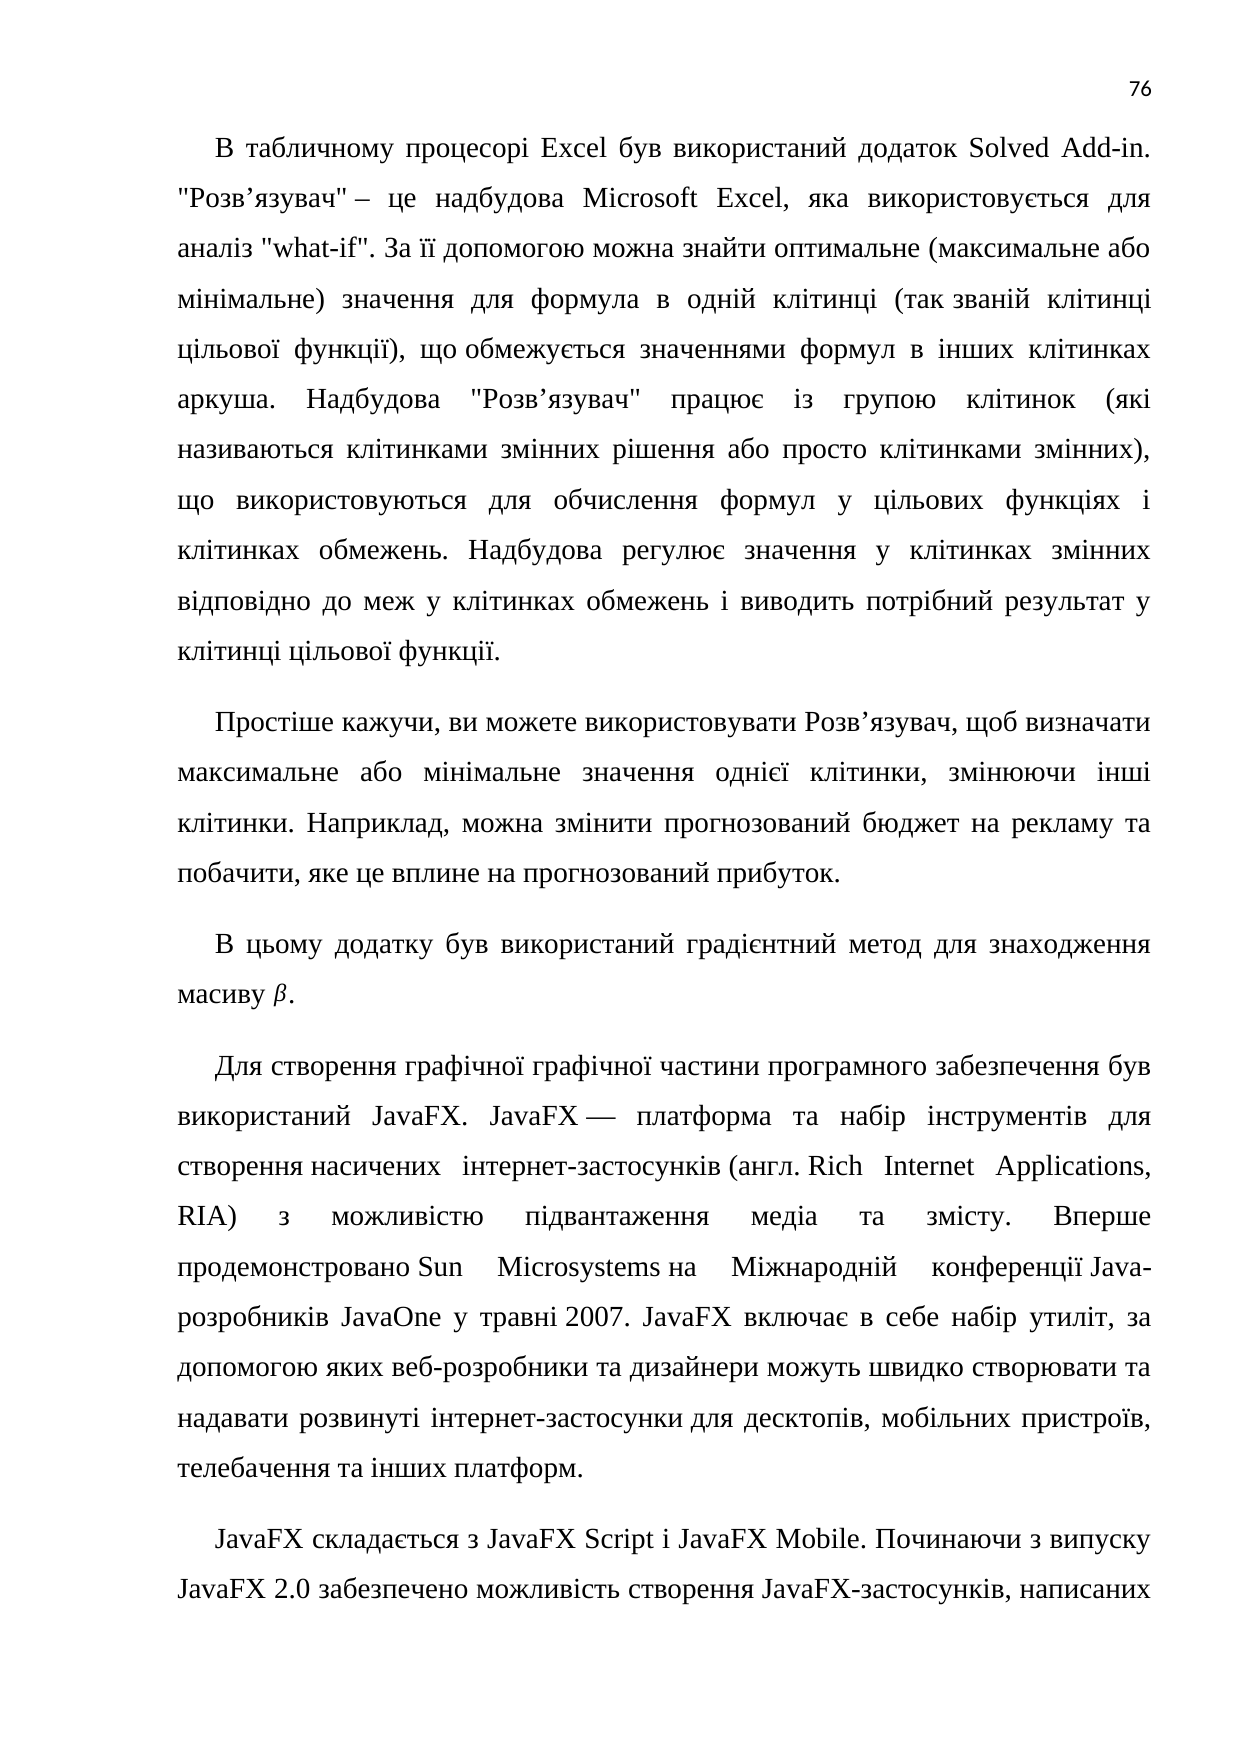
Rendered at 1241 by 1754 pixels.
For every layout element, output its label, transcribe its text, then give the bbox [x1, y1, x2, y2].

text В табличному процесорі Excel був використаний додаток Solved Add-in. "Розв’язувач" – це надбудова Microsoft Excel, яка використовується для аналіз "what-if". За її допомогою можна знайти оптимальне (максимальне або мінімальне) значення для формула в одній клітинці (так званій клітинці цільової функції), що обмежується значеннями формул в інших клітинках аркуша. Надбудова "Розв’язувач" працює із групою клітинок (які називаються клітинками змінних рішення або просто клітинками змінних), що використовуються для обчислення формул у цільових функціях і клітинках обмежень. Надбудова регулює значення у клітинках змінних відповідно до меж у клітинках обмежень і виводить потрібний результат у клітинці цільової функції. [177, 130, 1152, 666]
text Для створення графічної графічної частини програмного забезпечення був використаний JavaFX. JavaFX — платформа та набір інструментів для створення насичених інтернет-застосунків (англ. Rich Internet Applications, RIA) з можливістю підвантаження медіа та змісту. Вперше продемонстровано Sun Microsystems на Міжнародній конференції Java-розробників JavaOne у травні 2007. JavaFX включає в себе набір утиліт, за допомогою яких веб-розробники та дизайнери можуть швидко створювати та надавати розвинуті інтернет-застосунки для десктопів, мобільних пристроїв, телебачення та інших платформ. [177, 1048, 1152, 1484]
text В цьому додатку був використаний градієнтний метод для знаходження масиву . [177, 926, 1152, 1010]
text Простіше кажучи, ви можете використовувати Розв’язувач, щоб визначати максимальне або мінімальне значення однієї клітинки, змінюючи інші клітинки. Наприклад, можна змінити прогнозований бюджет на рекламу та побачити, яке це вплине на прогнозований прибуток. [177, 704, 1152, 888]
